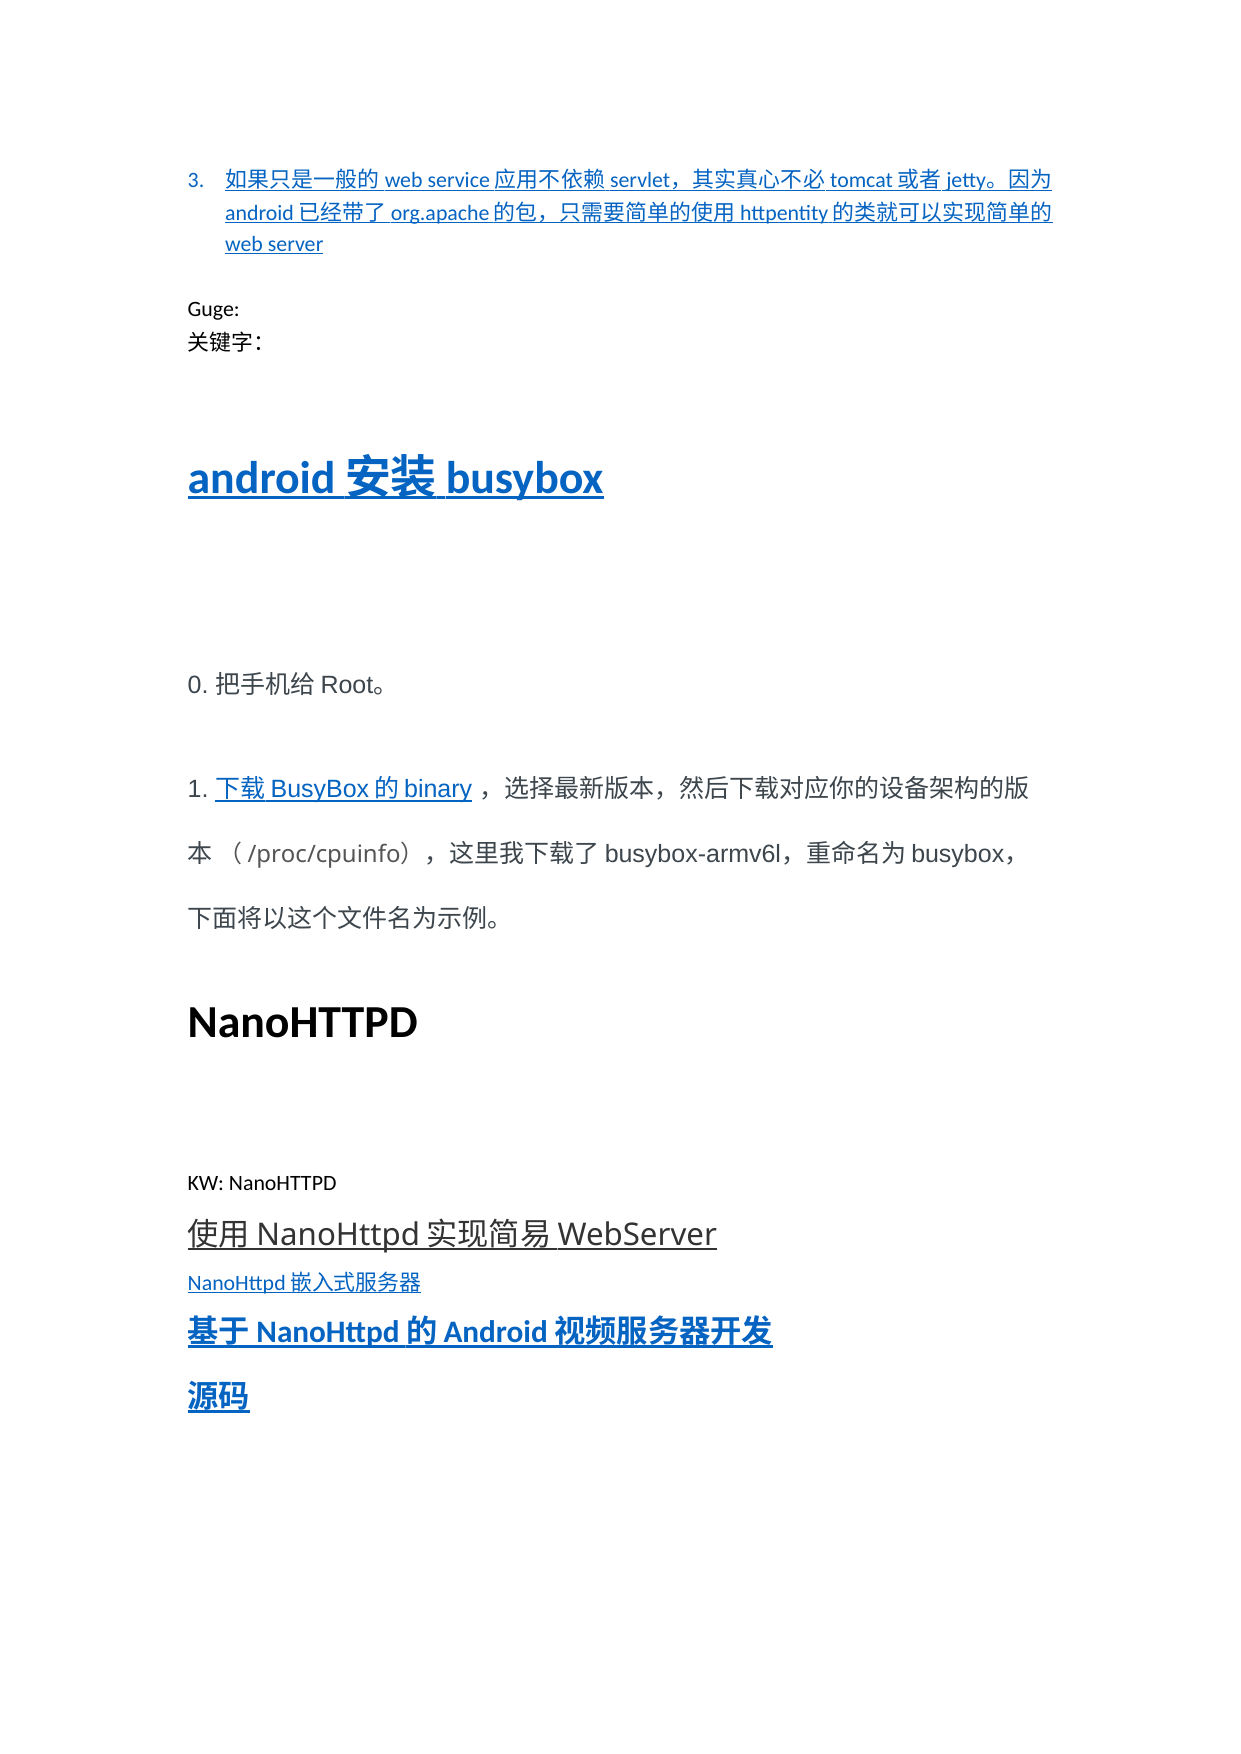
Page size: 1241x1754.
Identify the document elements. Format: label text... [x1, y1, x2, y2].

subtitle NanoHTTPD [187, 988, 1053, 1053]
text 使用NanoHttpd实现简易WebServer [187, 1199, 1053, 1264]
text NanoHttpd嵌入式服务器 [187, 1264, 1053, 1297]
text Guge: [187, 292, 1053, 324]
text 关键字： [187, 324, 1053, 357]
text 基于NanoHttpd的Android视频服务器开发 [187, 1297, 1053, 1362]
text 1. 下载BusyBox的binary ，选择最新版本，然后下载对应你的设备架构的版本 （ /proc/cpuinfo），这里我下载了busybox-armv6l，重命名为busybox，下面将以这个文件名为示例。 [187, 754, 1053, 949]
list 如果只是一般的web service应用不依赖servlet，其实真心不必tomcat或者jetty。因为android已经带了org.apache的包，只需要简单的使用httpentity的类就可以实现简单的web server [187, 162, 1053, 259]
text KW: NanoHTTPD [187, 1167, 1053, 1199]
text 源码 [187, 1362, 1053, 1427]
subtitle android安装busybox [187, 425, 1053, 522]
text 0. 把手机给Root。 [187, 650, 1053, 715]
